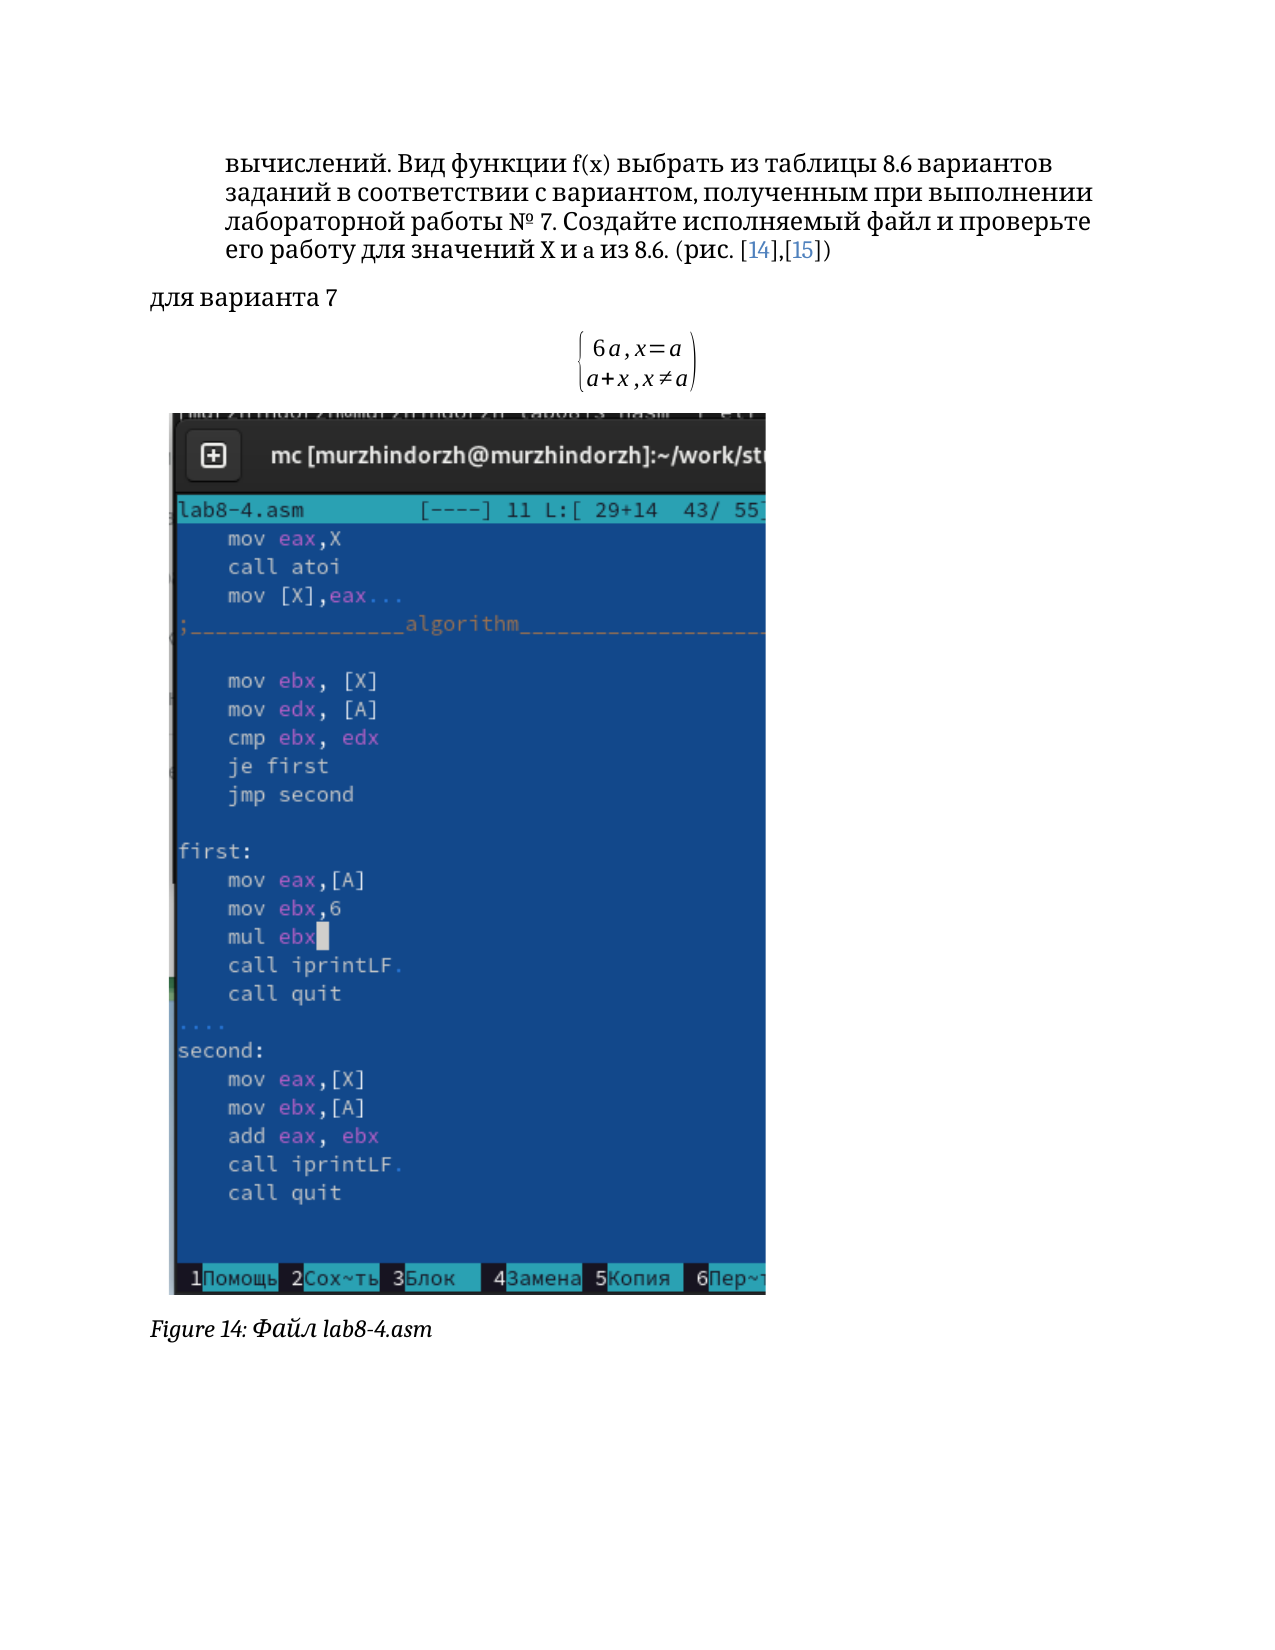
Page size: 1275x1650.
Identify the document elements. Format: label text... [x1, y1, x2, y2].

text Figure 14: Файл lab8-4.asm [150, 1315, 1125, 1344]
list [175, 150, 1125, 265]
picture [168, 413, 766, 1295]
text для варианта 7 [150, 284, 1125, 312]
